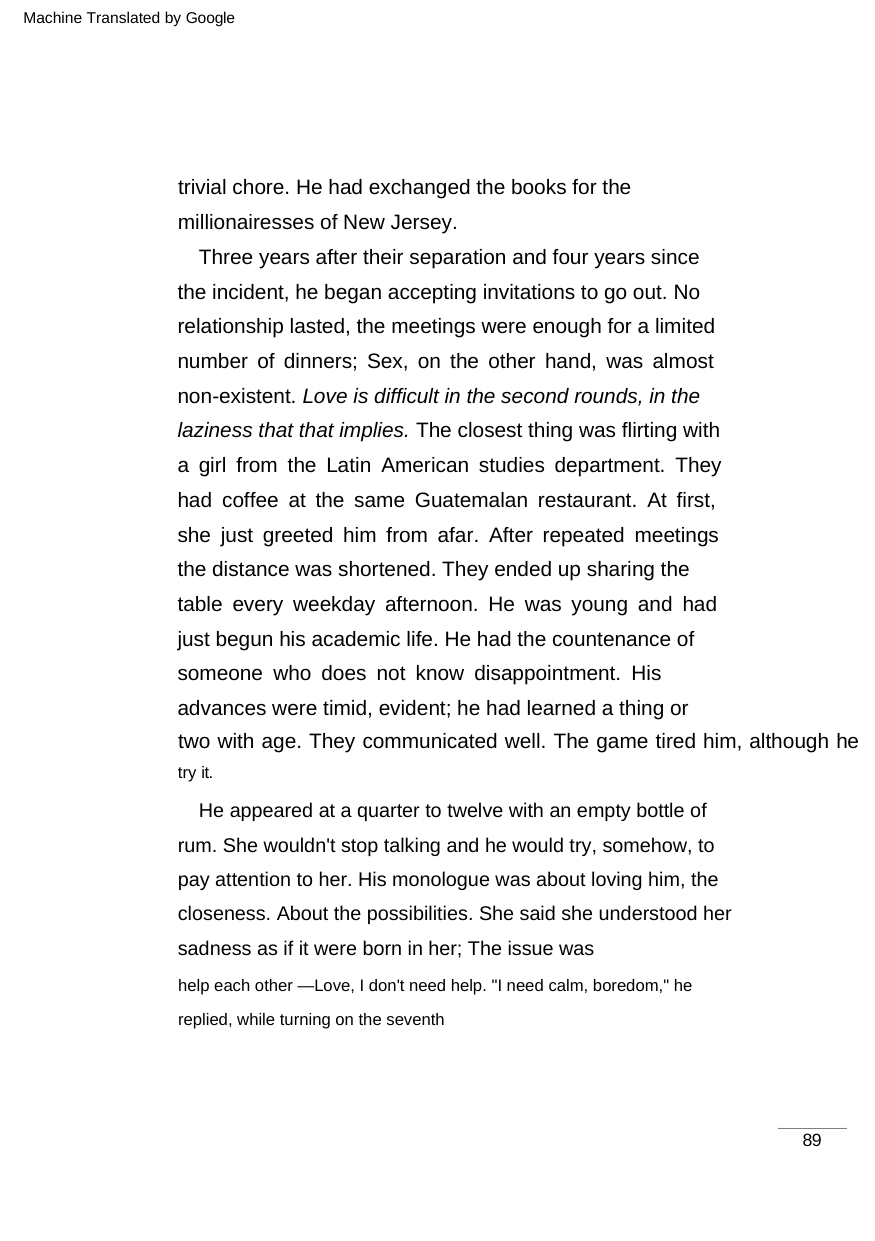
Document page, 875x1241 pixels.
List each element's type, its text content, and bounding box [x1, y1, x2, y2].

picture [822, 1125, 850, 1130]
text help each other —Love, I don't need help. "I need calm, boredom," he replied, while turning on the seventh [178, 975, 731, 1029]
text trivial chore. He had exchanged the books for the millionairesses of New Jersey. [178, 175, 750, 234]
text 89 [12, 1123, 822, 1150]
text try it. [178, 763, 874, 782]
text two with age. They communicated well. The game tired him, although he [178, 731, 874, 753]
text He appeared at a quarter to twelve with an empty bottle of rum. She wouldn't stop talking and he would try, somehow, to pay attention to her. His monologue was about loving him, the closeness. About the possibilities. She said she understood her sadness as if it were born in her; The issue was [178, 799, 735, 959]
text Three years after their separation and four years since the incident, he began accepting invitations to go out. No relationship lasted, the meetings were enough for a limited number of dinners; Sex, on the other hand, was almost non-existent. Love is difficult in the second rounds, in the laziness that that implies. The closest thing was flirting with a girl from the Latin American studies department. They had coffee at the same Guatemalan restaurant. At first, she just greeted him from afar. After repeated meetings the distance was shortened. They ended up sharing the table every weekday afternoon. He was young and had just begun his academic life. He had the countenance of someone who does not know disappointment. His advances were timid, evident; he had learned a thing or [177, 245, 736, 720]
